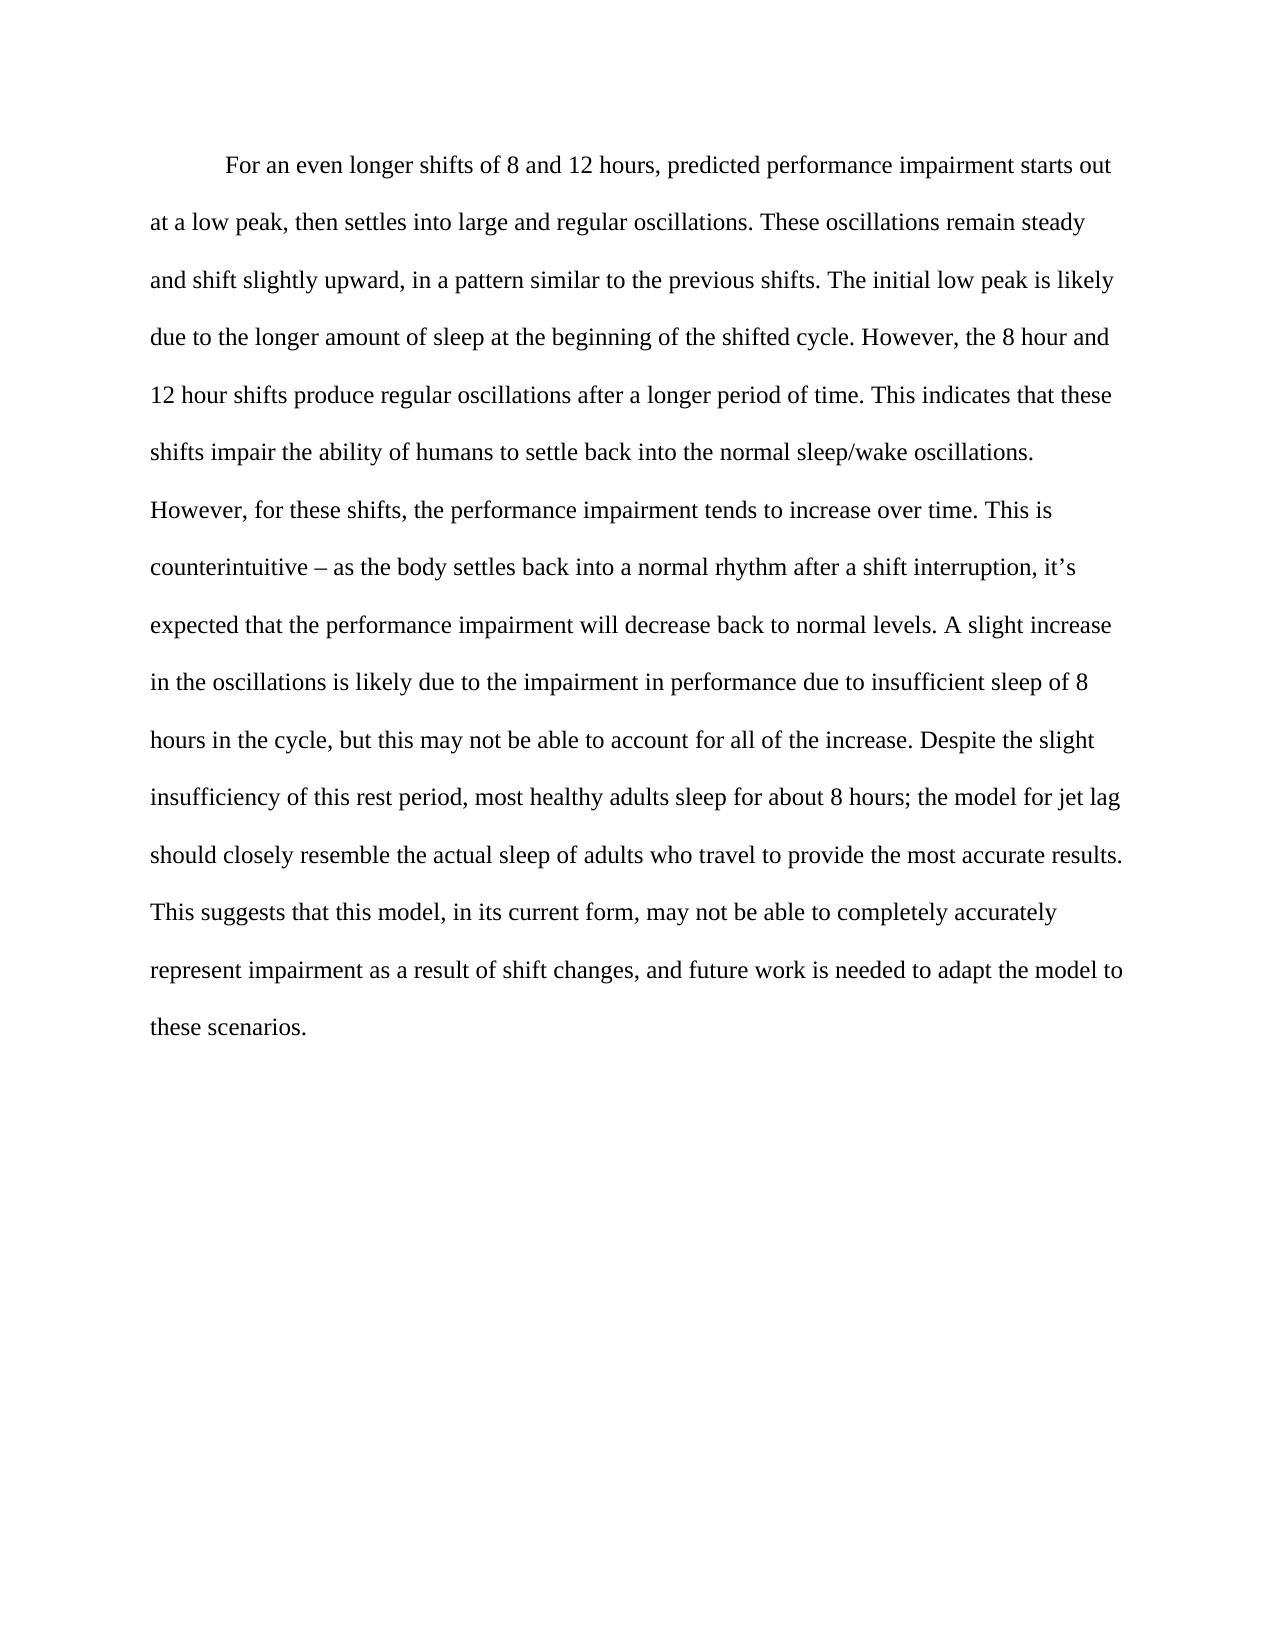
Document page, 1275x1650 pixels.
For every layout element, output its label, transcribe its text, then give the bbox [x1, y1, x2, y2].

text For an even longer shifts of 8 and 12 hours, predicted performance impairment starts out at a low peak, then settles into large and regular oscillations. These oscillations remain steady and shift slightly upward, in a pattern similar to the previous shifts. The initial low peak is likely due to the longer amount of sleep at the beginning of the shifted cycle. However, the 8 hour and 12 hour shifts produce regular oscillations after a longer period of time. This indicates that these shifts impair the ability of humans to settle back into the normal sleep/wake oscillations. However, for these shifts, the performance impairment tends to increase over time. This is counterintuitive – as the body settles back into a normal rhythm after a shift interruption, it’s expected that the performance impairment will decrease back to normal levels. A slight increase in the oscillations is likely due to the impairment in performance due to insufficient sleep of 8 hours in the cycle, but this may not be able to account for all of the increase. Despite the slight insufficiency of this rest period, most healthy adults sleep for about 8 hours; the model for jet lag should closely resemble the actual sleep of adults who travel to provide the most accurate results. This suggests that this model, in its current form, may not be able to completely accurately represent impairment as a result of shift changes, and future work is needed to adapt the model to these scenarios. [150, 150, 1125, 1041]
